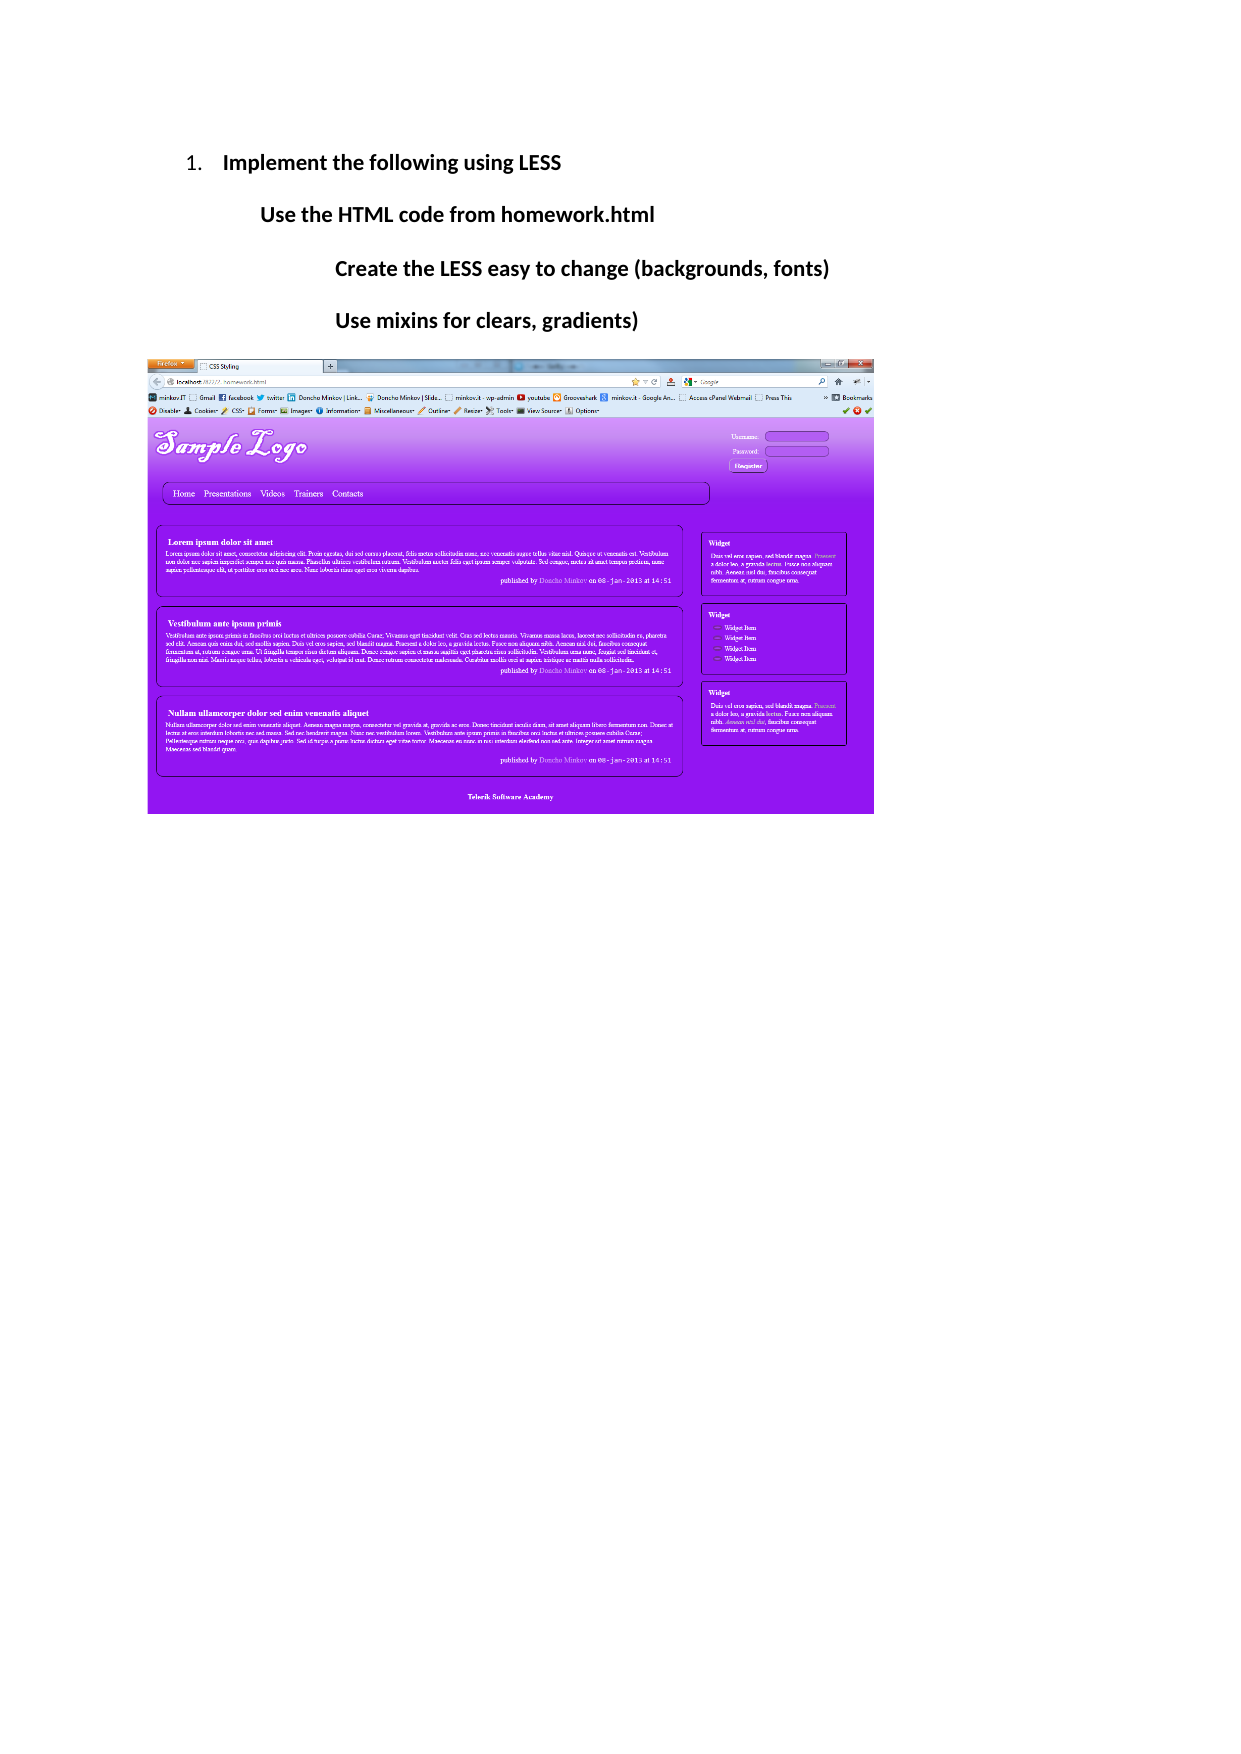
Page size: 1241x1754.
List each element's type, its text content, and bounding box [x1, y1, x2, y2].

picture [147, 359, 874, 814]
list Implement the following using LESS [185, 148, 1093, 176]
list Create the LESS easy to change (backgrounds, fonts) [335, 254, 1093, 282]
list Use mixins for clears, gradients) [335, 307, 1093, 335]
list Use the HTML code from homework.html [260, 201, 1093, 229]
